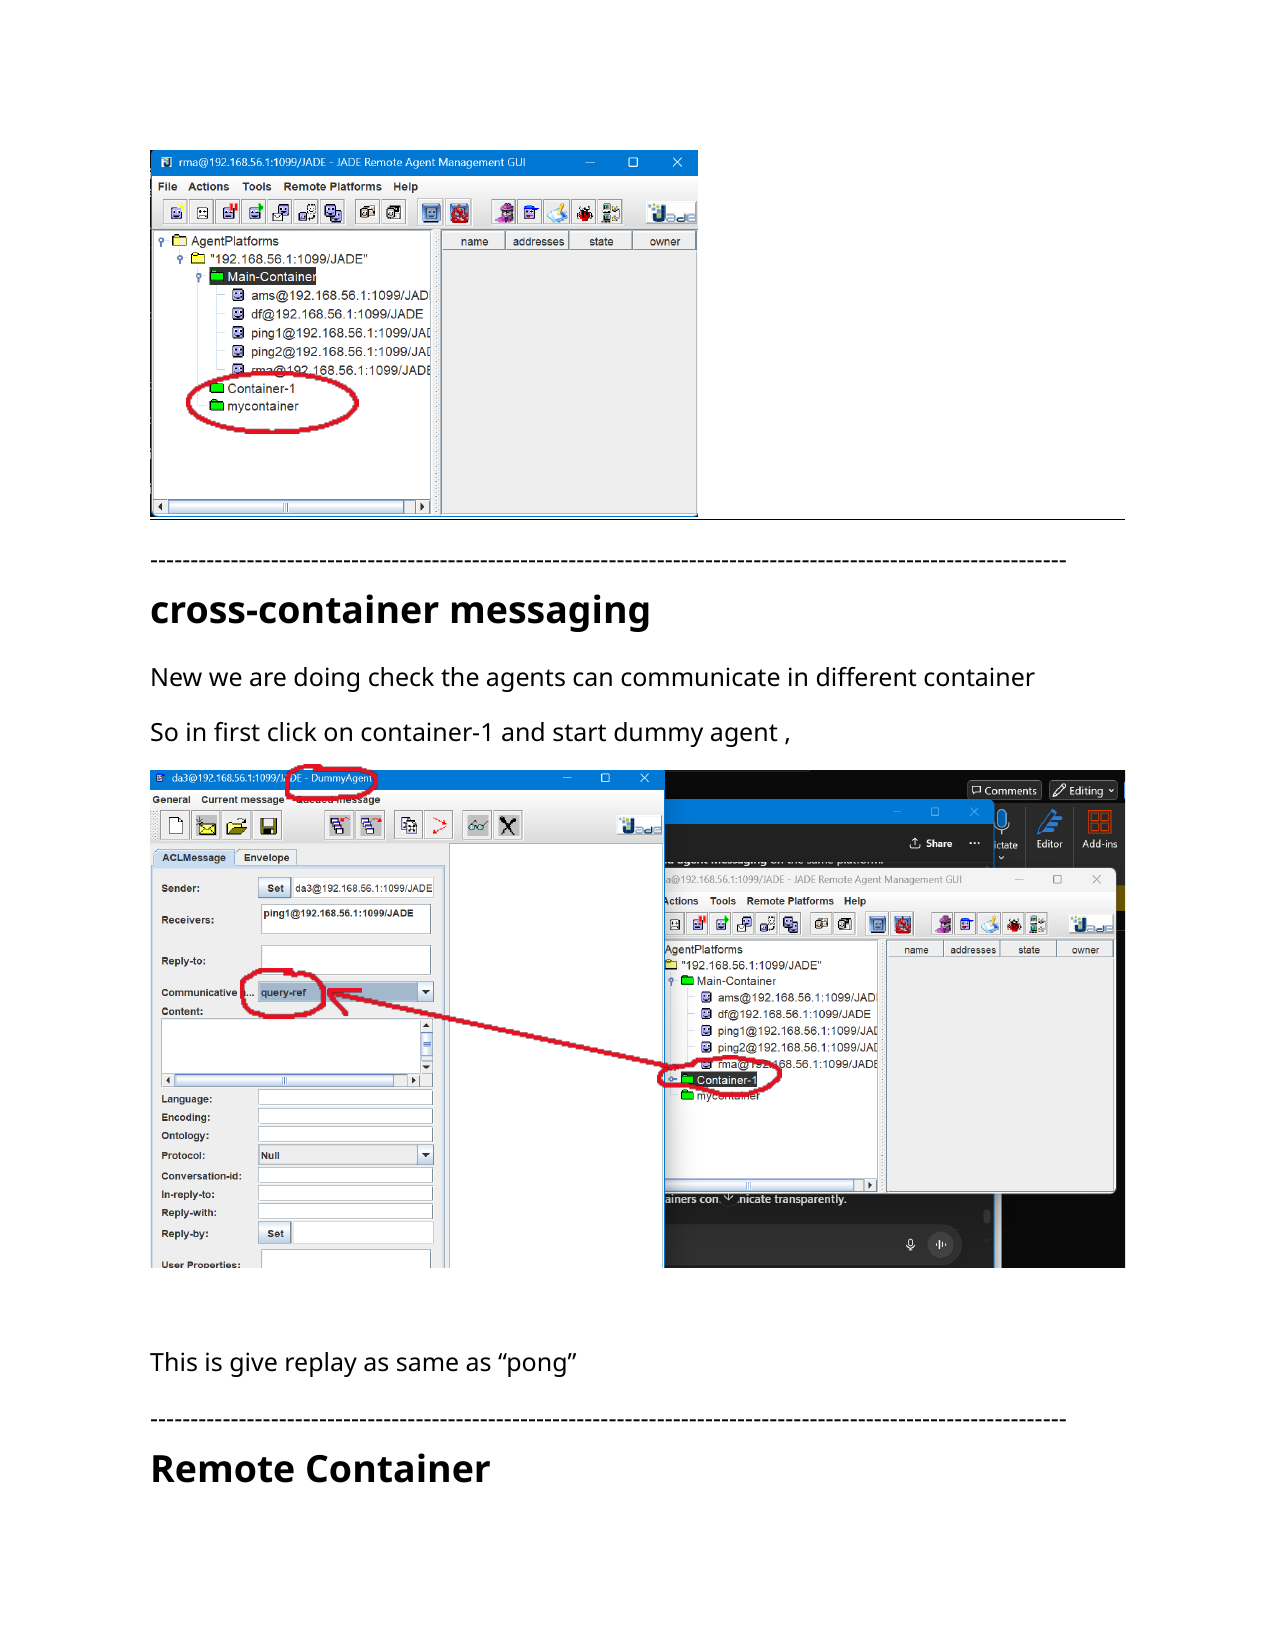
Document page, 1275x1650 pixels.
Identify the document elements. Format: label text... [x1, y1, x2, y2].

text New we are doing check the agents can communicate in different container [150, 659, 1125, 693]
picture [150, 764, 1125, 1268]
text ------------------------------------------------------------------------------------------------------------------Remote Container [150, 1401, 1125, 1493]
picture [150, 150, 698, 517]
text So in first click on container-1 and start dummy agent , [150, 715, 1125, 749]
text This is give replay as same as “pong” [150, 1345, 1125, 1379]
text ------------------------------------------------------------------------------------------------------------------ cross-container messaging [150, 542, 1125, 635]
